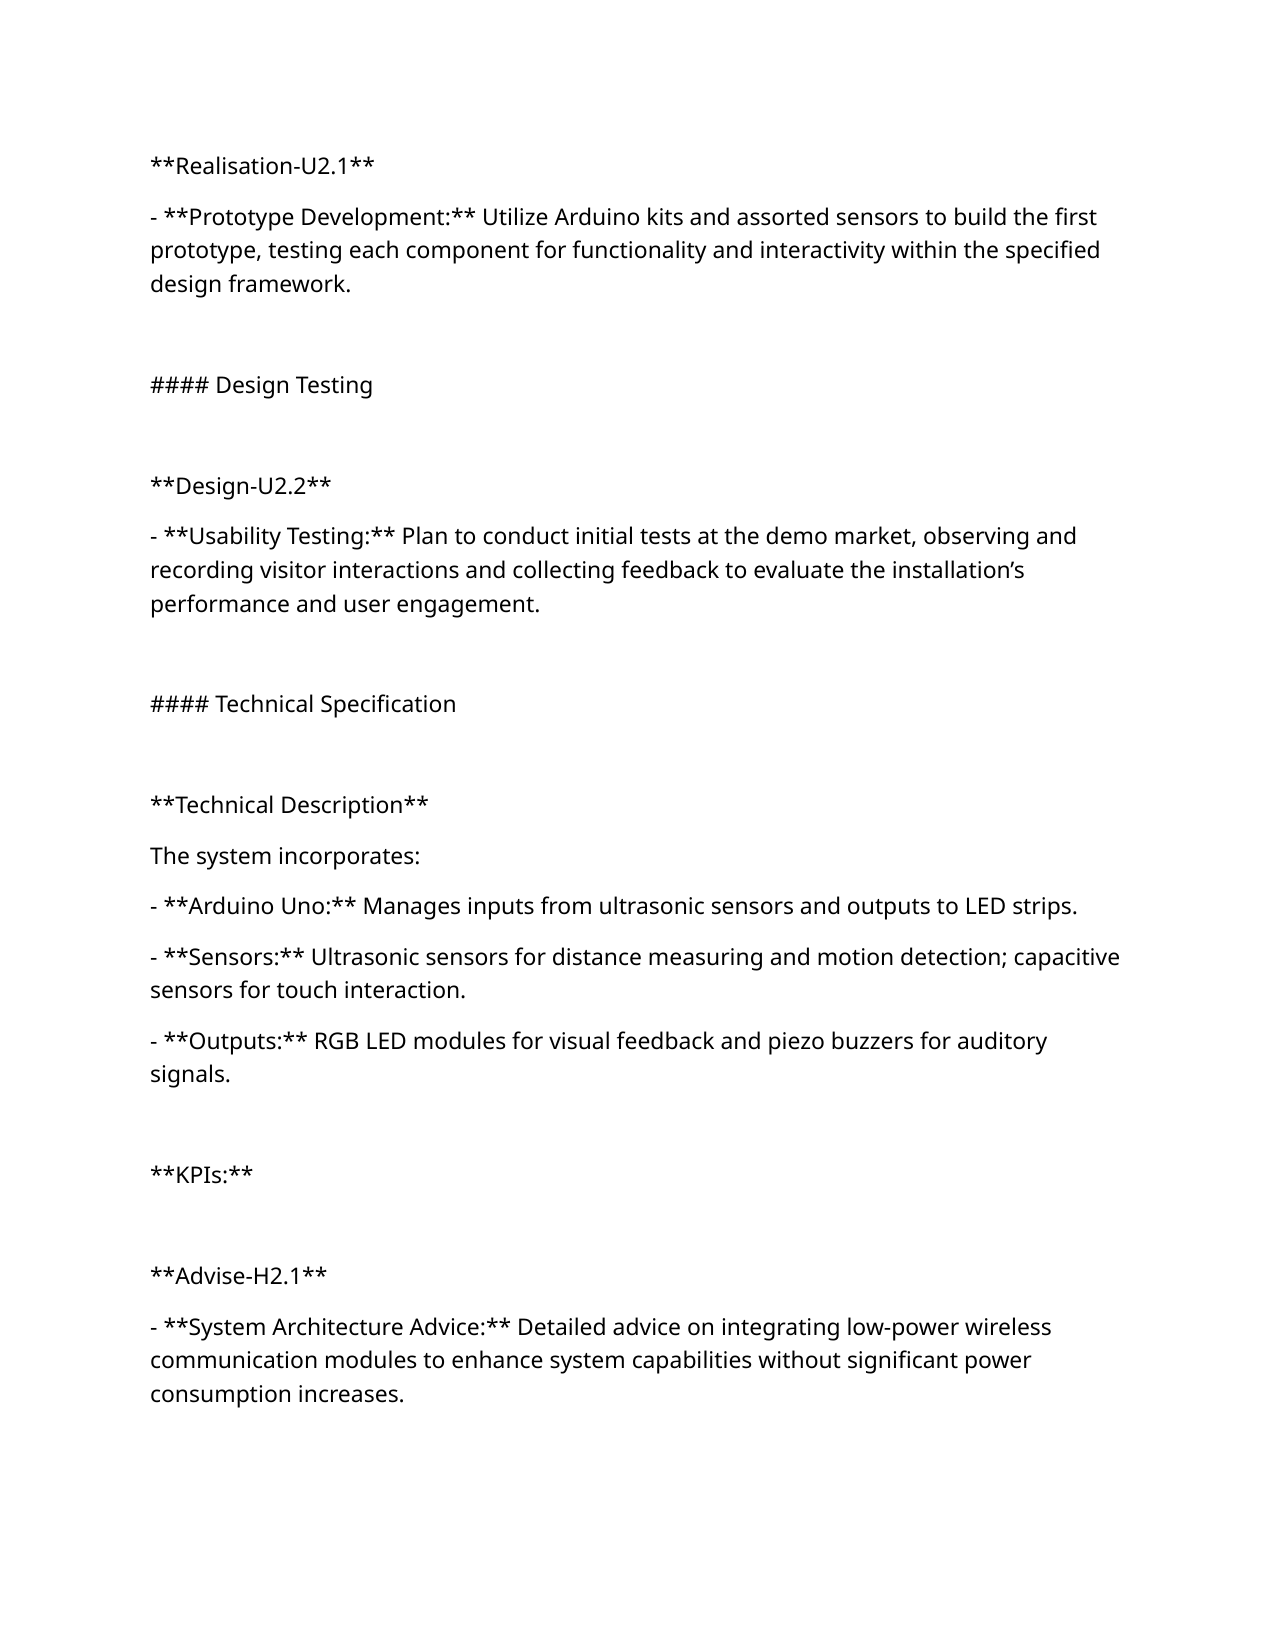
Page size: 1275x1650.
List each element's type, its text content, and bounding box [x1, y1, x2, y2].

text **Realisation-U2.1** [150, 150, 1125, 181]
text **KPIs:** [150, 1159, 1125, 1190]
text **Technical Description** [150, 789, 1125, 820]
text The system incorporates: [150, 839, 1125, 871]
text **Design-U2.2** [150, 469, 1125, 501]
text #### Technical Specification [150, 688, 1125, 719]
text **Advise-H2.1** [150, 1260, 1125, 1291]
text - **Outputs:** RGB LED modules for visual feedback and piezo buzzers for auditory signals. [150, 1024, 1125, 1089]
text - **Sensors:** Ultrasonic sensors for distance measuring and motion detection; capacitive sensors for touch interaction. [150, 940, 1125, 1005]
text - **System Architecture Advice:** Detailed advice on integrating low-power wireless communication modules to enhance system capabilities without significant power consumption increases. [150, 1310, 1125, 1409]
text - **Arduino Uno:** Manages inputs from ultrasonic sensors and outputs to LED strips. [150, 890, 1125, 921]
text #### Design Testing [150, 369, 1125, 400]
text - **Usability Testing:** Plan to conduct initial tests at the demo market, observing and recording visitor interactions and collecting feedback to evaluate the installation’s performance and user engagement. [150, 520, 1125, 619]
text - **Prototype Development:** Utilize Arduino kits and assorted sensors to build the first prototype, testing each component for functionality and interactivity within the specified design framework. [150, 200, 1125, 299]
